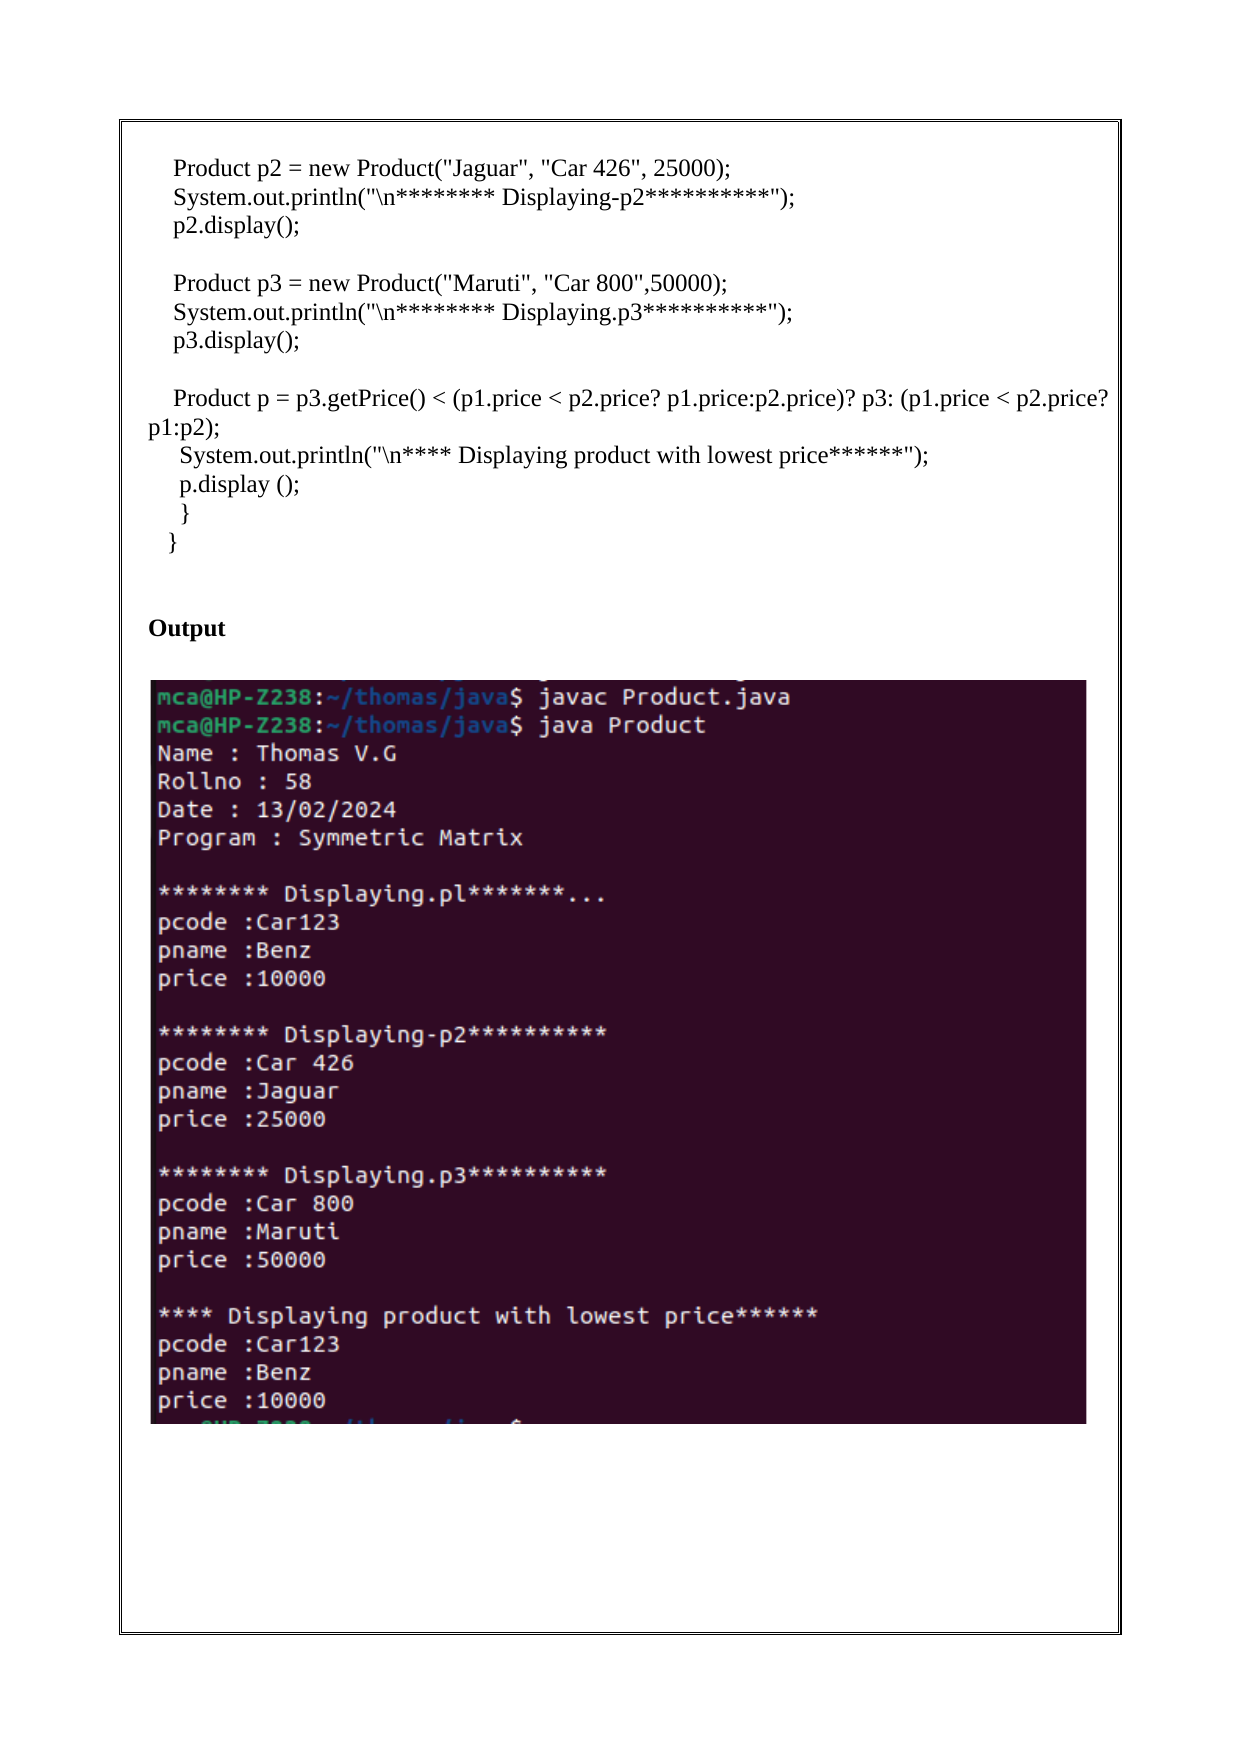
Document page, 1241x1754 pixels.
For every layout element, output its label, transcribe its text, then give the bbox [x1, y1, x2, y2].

text p2.display(); [148, 211, 1116, 239]
text Product p = p3.getPrice() < (p1.price < p2.price? p1.price:p2.price)? p3: (p1.price < p2.price? p1:p2); [148, 383, 1116, 441]
text System.out.println("\n**** Displaying product with lowest price******"); [148, 441, 1116, 469]
text } [148, 527, 1116, 556]
text p.display (); [148, 469, 1116, 498]
text } [148, 498, 1116, 527]
text Output [148, 613, 1116, 642]
text System.out.println("\n******** Displaying-p2**********"); [148, 182, 1116, 211]
picture [150, 680, 1087, 1424]
text p3.display(); [148, 326, 1116, 354]
text Product p2 = new Product("Jaguar", "Car 426", 25000); [148, 153, 1116, 182]
text Product p3 = new Product("Maruti", "Car 800",50000); [148, 268, 1116, 297]
text System.out.println("\n******** Displaying.p3**********"); [148, 297, 1116, 326]
